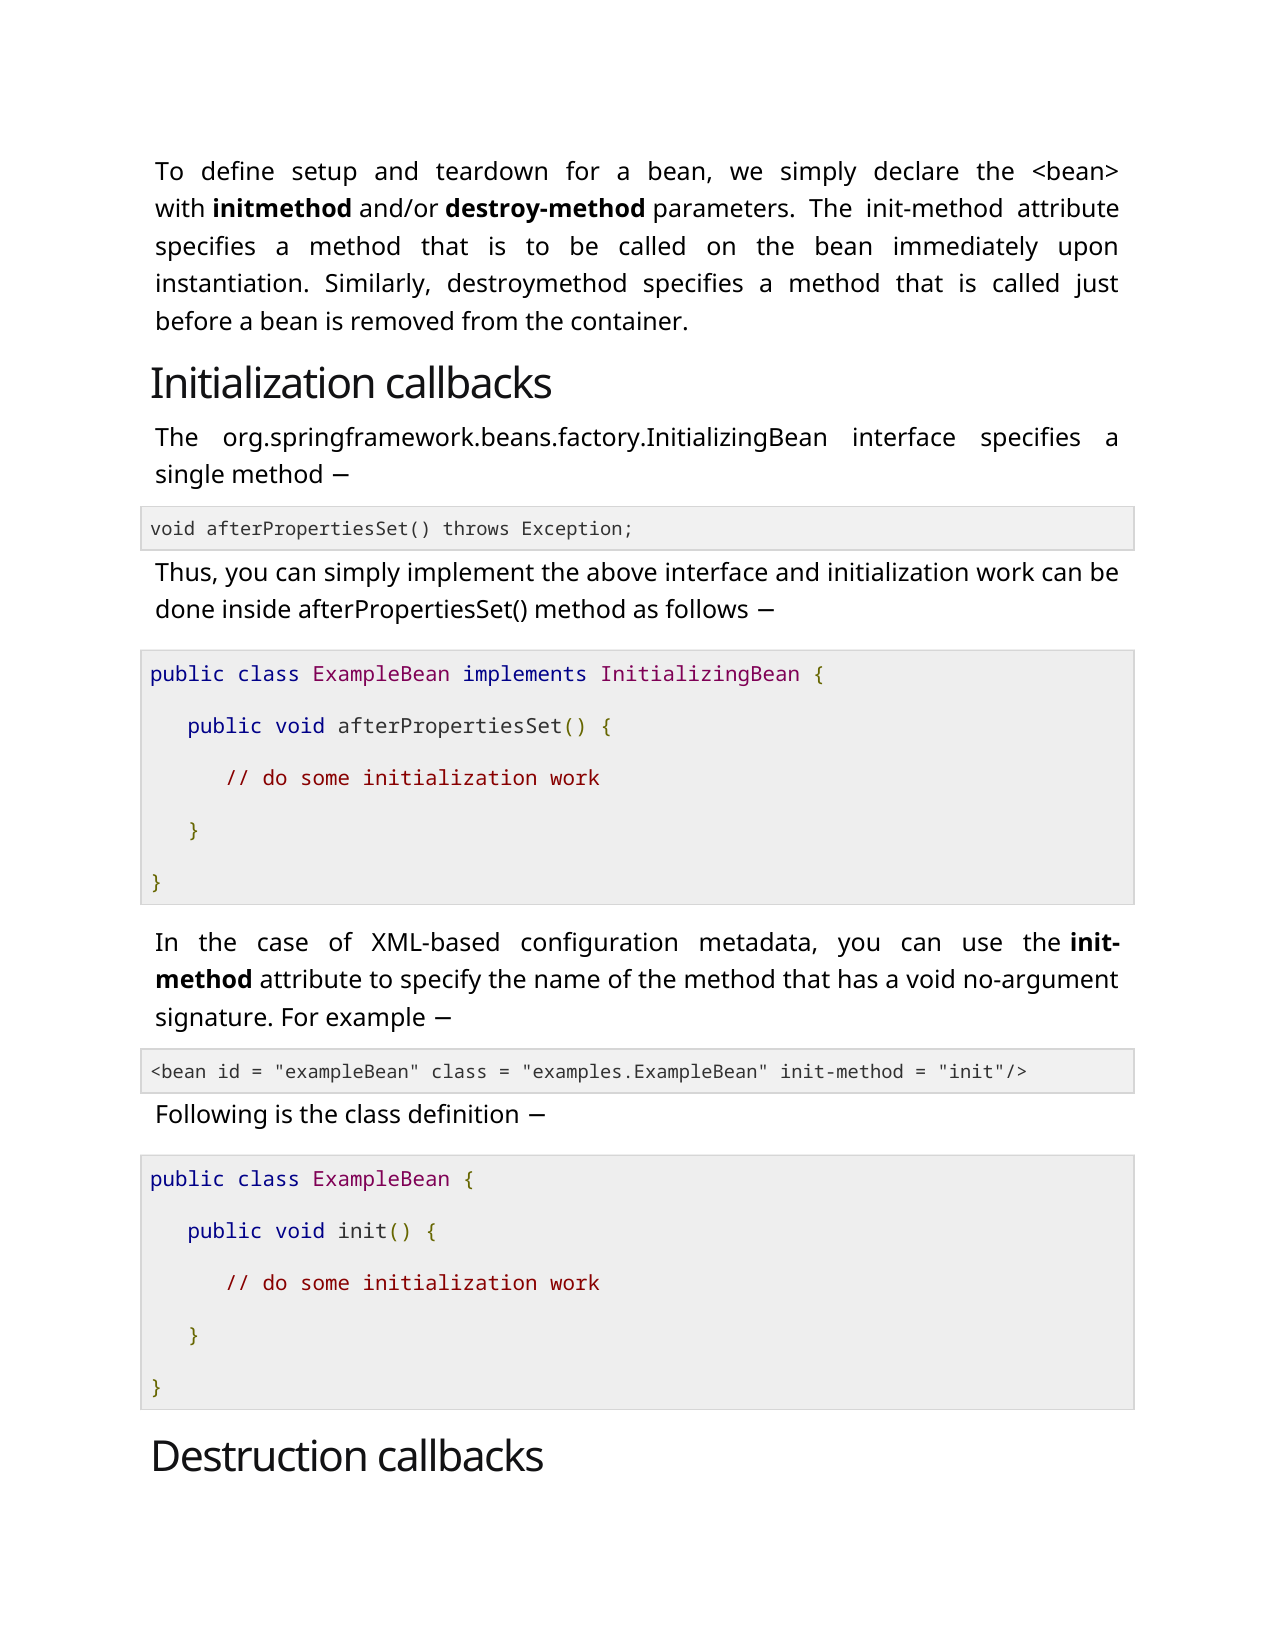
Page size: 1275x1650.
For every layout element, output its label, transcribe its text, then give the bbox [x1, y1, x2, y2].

text // do some initialization work [142, 1258, 1133, 1297]
text To define setup and teardown for a bean, we simply declare the <bean> with initmethod and/or destroy-method parameters. The init-method attribute specifies a method that is to be called on the bean immediately upon instantiation. Similarly, destroymethod specifies a method that is called just before a bean is removed from the container. [155, 150, 1120, 337]
subtitle Initialization callbacks [150, 352, 1120, 411]
text The org.springframework.beans.factory.InitializingBean interface specifies a single method − [155, 416, 1120, 491]
text public void afterPropertiesSet() { [142, 701, 1133, 740]
text <bean id = "exampleBean" class = "examples.ExampleBean" init-method = "init"/> [142, 1050, 1133, 1092]
text public void init() { [142, 1206, 1133, 1245]
text } [142, 1362, 1133, 1409]
text Thus, you can simply implement the above interface and initialization work can be done inside afterPropertiesSet() method as follows − [155, 551, 1120, 626]
text void afterPropertiesSet() throws Exception; [142, 507, 1133, 549]
text In the case of XML-based configuration metadata, you can use the init-method attribute to specify the name of the method that has a void no-argument signature. For example − [155, 921, 1120, 1033]
text Following is the class definition − [155, 1094, 1120, 1131]
text } [142, 805, 1133, 843]
text } [142, 1310, 1133, 1348]
text public class ExampleBean { [142, 1156, 1133, 1193]
subtitle Destruction callbacks [150, 1426, 1120, 1484]
text // do some initialization work [142, 753, 1133, 792]
text } [142, 857, 1133, 904]
text public class ExampleBean implements InitializingBean { [142, 651, 1133, 688]
